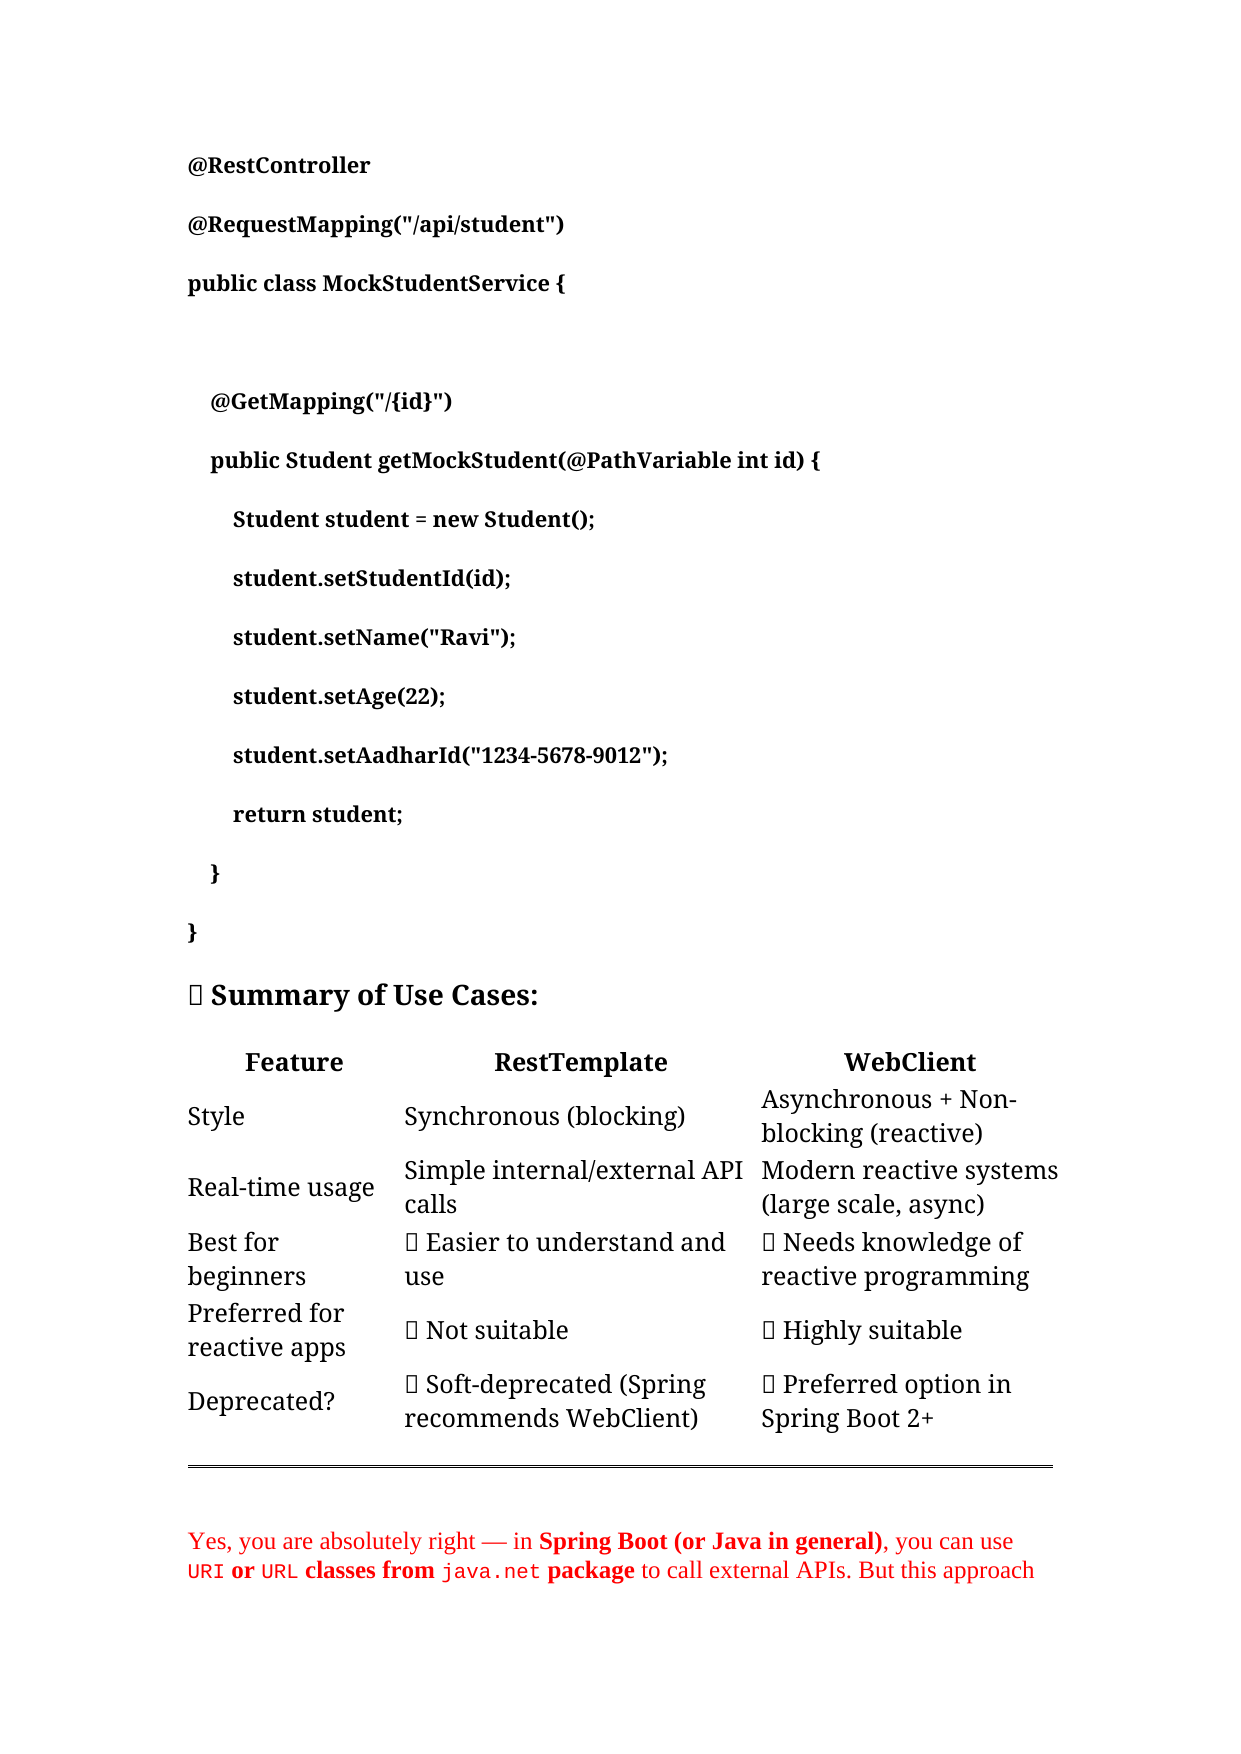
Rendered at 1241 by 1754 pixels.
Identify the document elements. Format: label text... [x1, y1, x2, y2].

subtitle @GetMapping("/{id}") [187, 386, 1053, 416]
table_cell ❌ Needs knowledge of reactive programming [760, 1223, 1061, 1294]
table_cell ❌ Not suitable [403, 1294, 760, 1365]
subtitle Student student = new Student(); [187, 504, 1053, 533]
subtitle @RequestMapping("/api/student") [187, 209, 1053, 239]
table_cell ✅ Easier to understand and use [403, 1223, 760, 1294]
subtitle } [187, 916, 1053, 946]
subtitle student.setAadharId("1234-5678-9012"); [187, 739, 1053, 769]
table_cell Preferred for reactive apps [186, 1294, 402, 1365]
subtitle student.setAge(22); [187, 681, 1053, 710]
table_header RestTemplate [403, 1043, 760, 1080]
table_cell Modern reactive systems (large scale, async) [760, 1151, 1061, 1223]
table_cell ✅ Soft-deprecated (Spring recommends WebClient) [403, 1365, 760, 1436]
table_cell Simple internal/external API calls [403, 1151, 760, 1223]
subtitle } [187, 857, 1053, 887]
subtitle student.setStudentId(id); [187, 563, 1053, 592]
table_header Feature [186, 1043, 402, 1080]
subtitle return student; [187, 798, 1053, 828]
table_cell Real-time usage [186, 1151, 402, 1223]
subtitle public Student getMockStudent(@PathVariable int id) { [187, 445, 1053, 474]
table_cell Asynchronous + Non-blocking (reactive) [760, 1080, 1061, 1151]
subtitle @RestController [187, 150, 1053, 180]
table_cell Deprecated? [186, 1365, 402, 1436]
table_header WebClient [760, 1043, 1061, 1080]
table_cell ✅ Highly suitable [760, 1294, 1061, 1365]
subtitle ✅ Summary of Use Cases: [187, 975, 1053, 1014]
table_cell Style [186, 1080, 402, 1151]
table_cell ❌ Preferred option in Spring Boot 2+ [760, 1365, 1061, 1436]
table_cell Synchronous (blocking) [403, 1080, 760, 1151]
subtitle public class MockStudentService { [187, 268, 1053, 298]
table_cell Best for beginners [186, 1223, 402, 1294]
subtitle student.setName("Ravi"); [187, 622, 1053, 651]
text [187, 1526, 1053, 1584]
